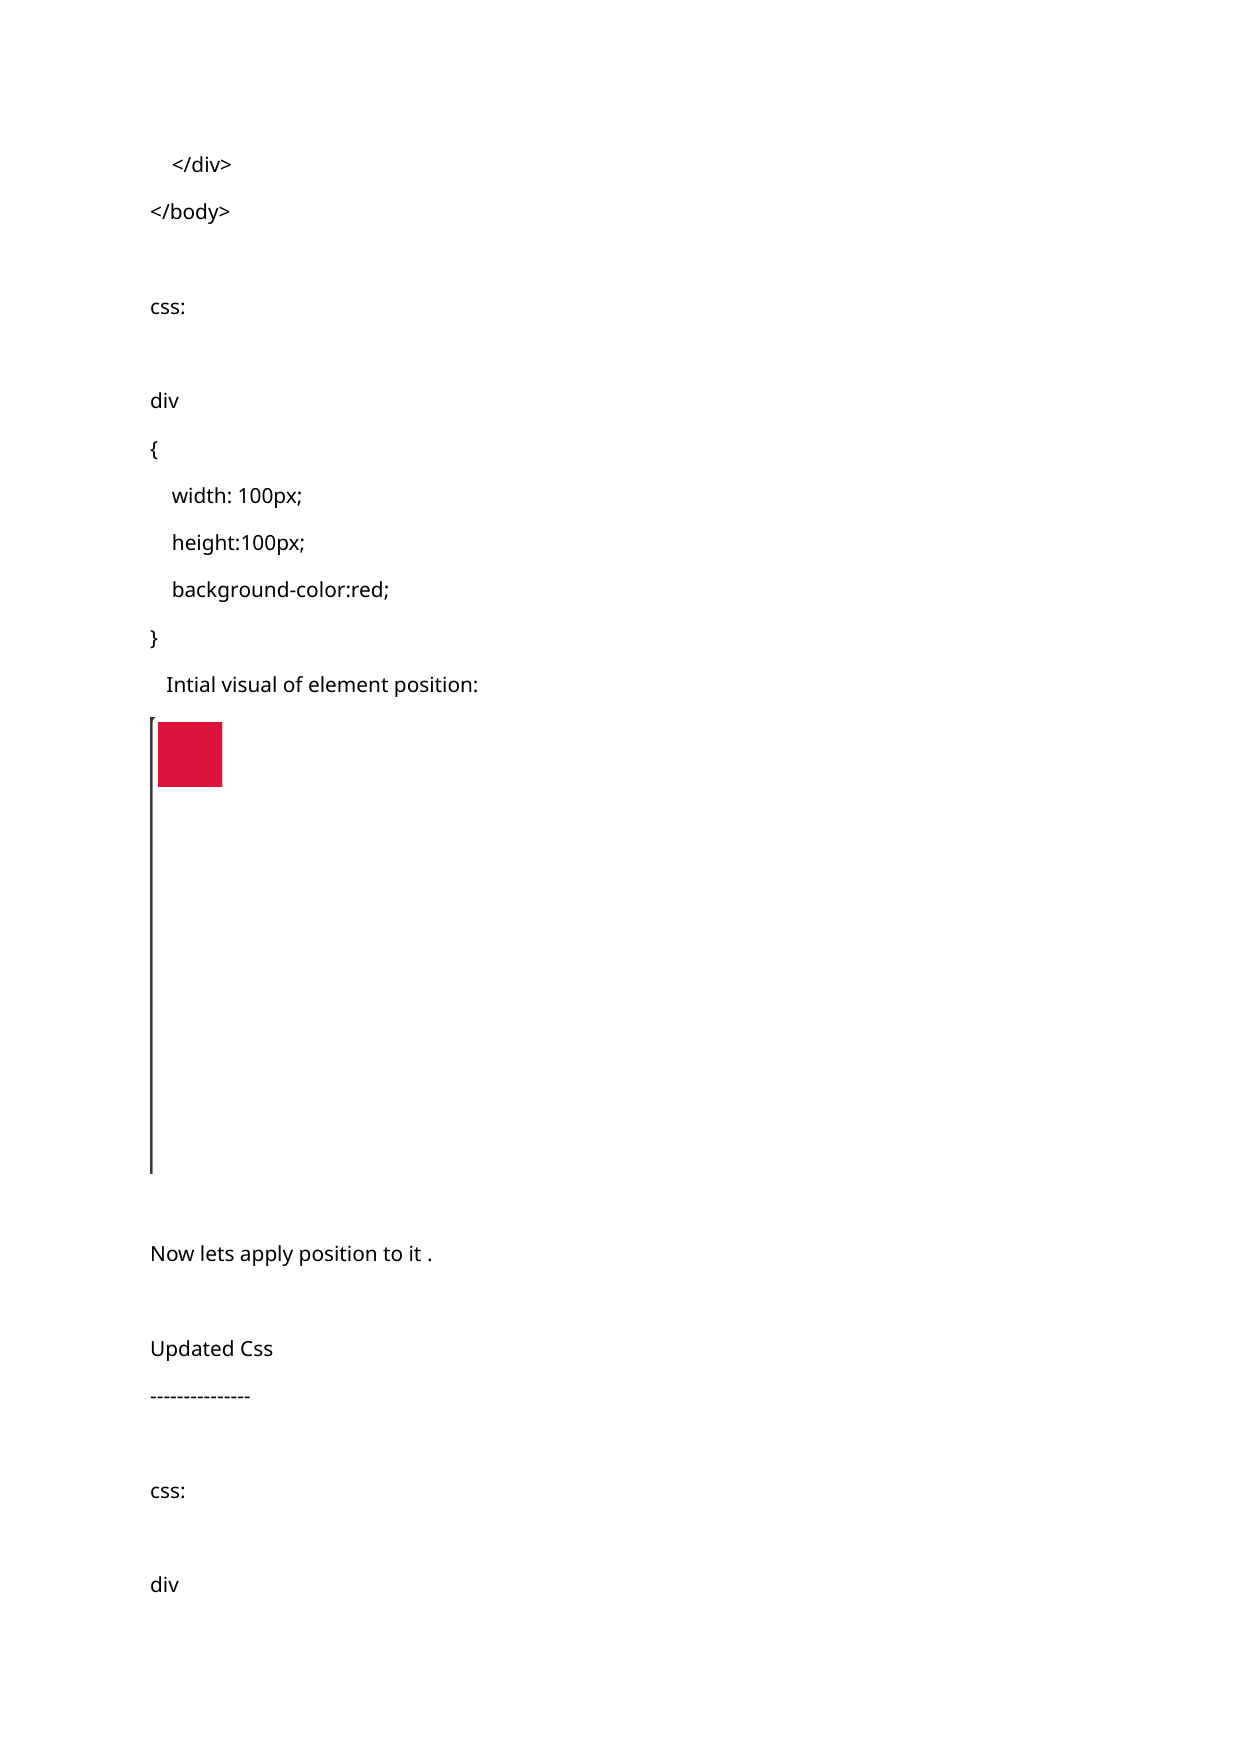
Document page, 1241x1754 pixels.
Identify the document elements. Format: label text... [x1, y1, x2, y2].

text div [150, 1570, 1090, 1599]
text --------------- [150, 1381, 1090, 1410]
text Intial visual of element position: [150, 670, 1090, 699]
text background-color:red; [150, 576, 1090, 604]
text css: [150, 1476, 1090, 1504]
text </div> [150, 150, 1090, 178]
text { [150, 434, 1090, 462]
text width: 100px; [150, 481, 1090, 509]
text </body> [150, 197, 1090, 226]
text div [150, 386, 1090, 415]
text css: [150, 292, 1090, 320]
picture [150, 717, 1091, 1174]
text Now lets apply position to it . [150, 1239, 1090, 1268]
text height:100px; [150, 528, 1090, 557]
text } [150, 623, 1090, 651]
text Updated Css [150, 1334, 1090, 1362]
